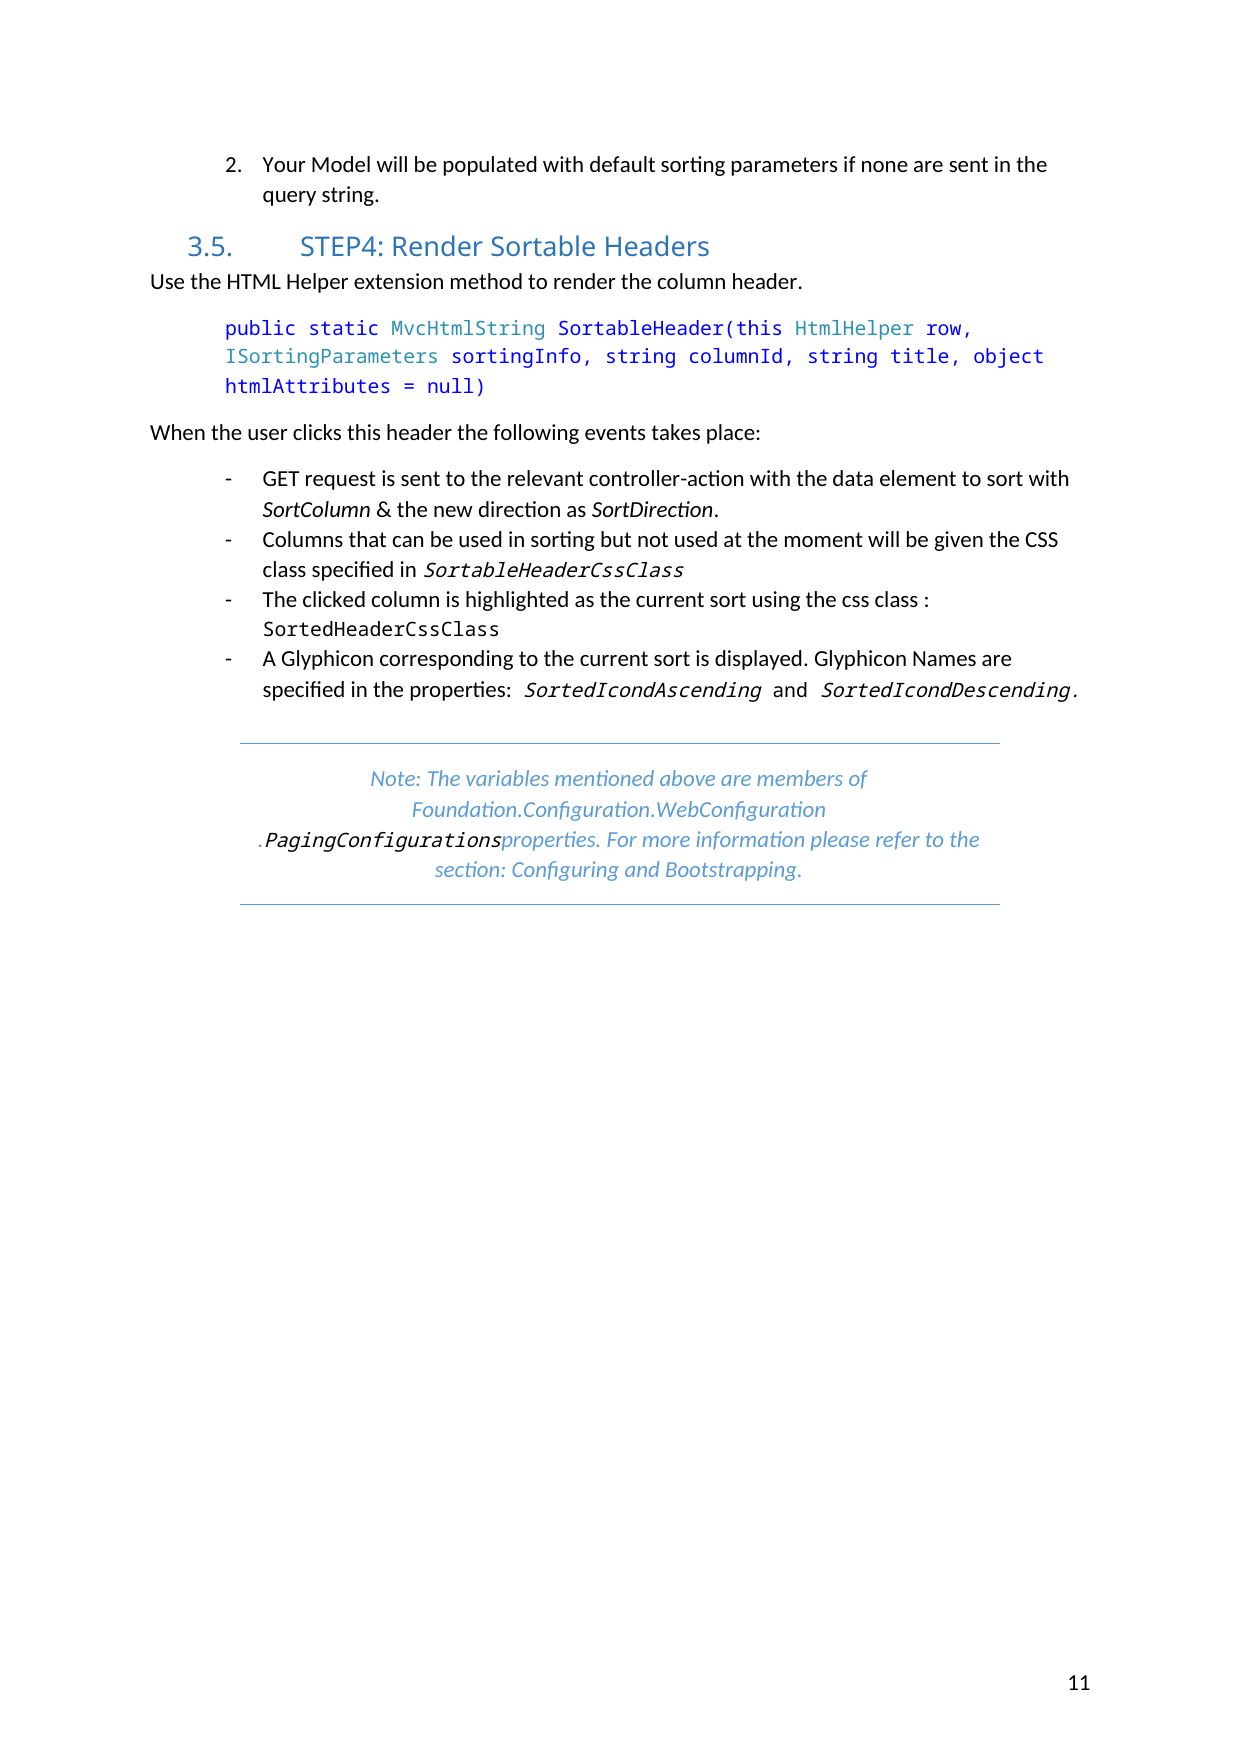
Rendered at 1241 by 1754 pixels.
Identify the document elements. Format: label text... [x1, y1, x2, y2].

list GET request is sent to the relevant controller-action with the data element to sort with SortColumn & the new direction as SortDirection. [225, 464, 1090, 523]
subtitle STEP4: Render Sortable Headers [187, 227, 1090, 264]
text Note: The variables mentioned above are members of Foundation.Configuration.WebConfiguration.PagingConfigurationsproperties. For more information please refer to the section: Configuring and Bootstrapping. [240, 744, 1000, 904]
text When the user clicks this header the following events takes place: [150, 418, 1090, 446]
text public static MvcHtmlString SortableHeader(this HtmlHelper row, ISortingParameters sortingInfo, string columnId, string title, object htmlAttributes = null) [225, 314, 1090, 399]
list Your Model will be populated with default sorting parameters if none are sent in the query string. [225, 150, 1090, 208]
list Columns that can be used in sorting but not used at the moment will be given the CSS class specified in SortableHeaderCssClass [225, 525, 1090, 583]
list A Glyphicon corresponding to the current sort is displayed. Glyphicon Names are specified in the properties: SortedIcondAscending and SortedIcondDescending. [225, 644, 1090, 703]
list The clicked column is highlighted as the current sort using the css class : SortedHeaderCssClass [225, 585, 1090, 642]
text Use the HTML Helper extension method to render the column header. [150, 267, 1090, 295]
